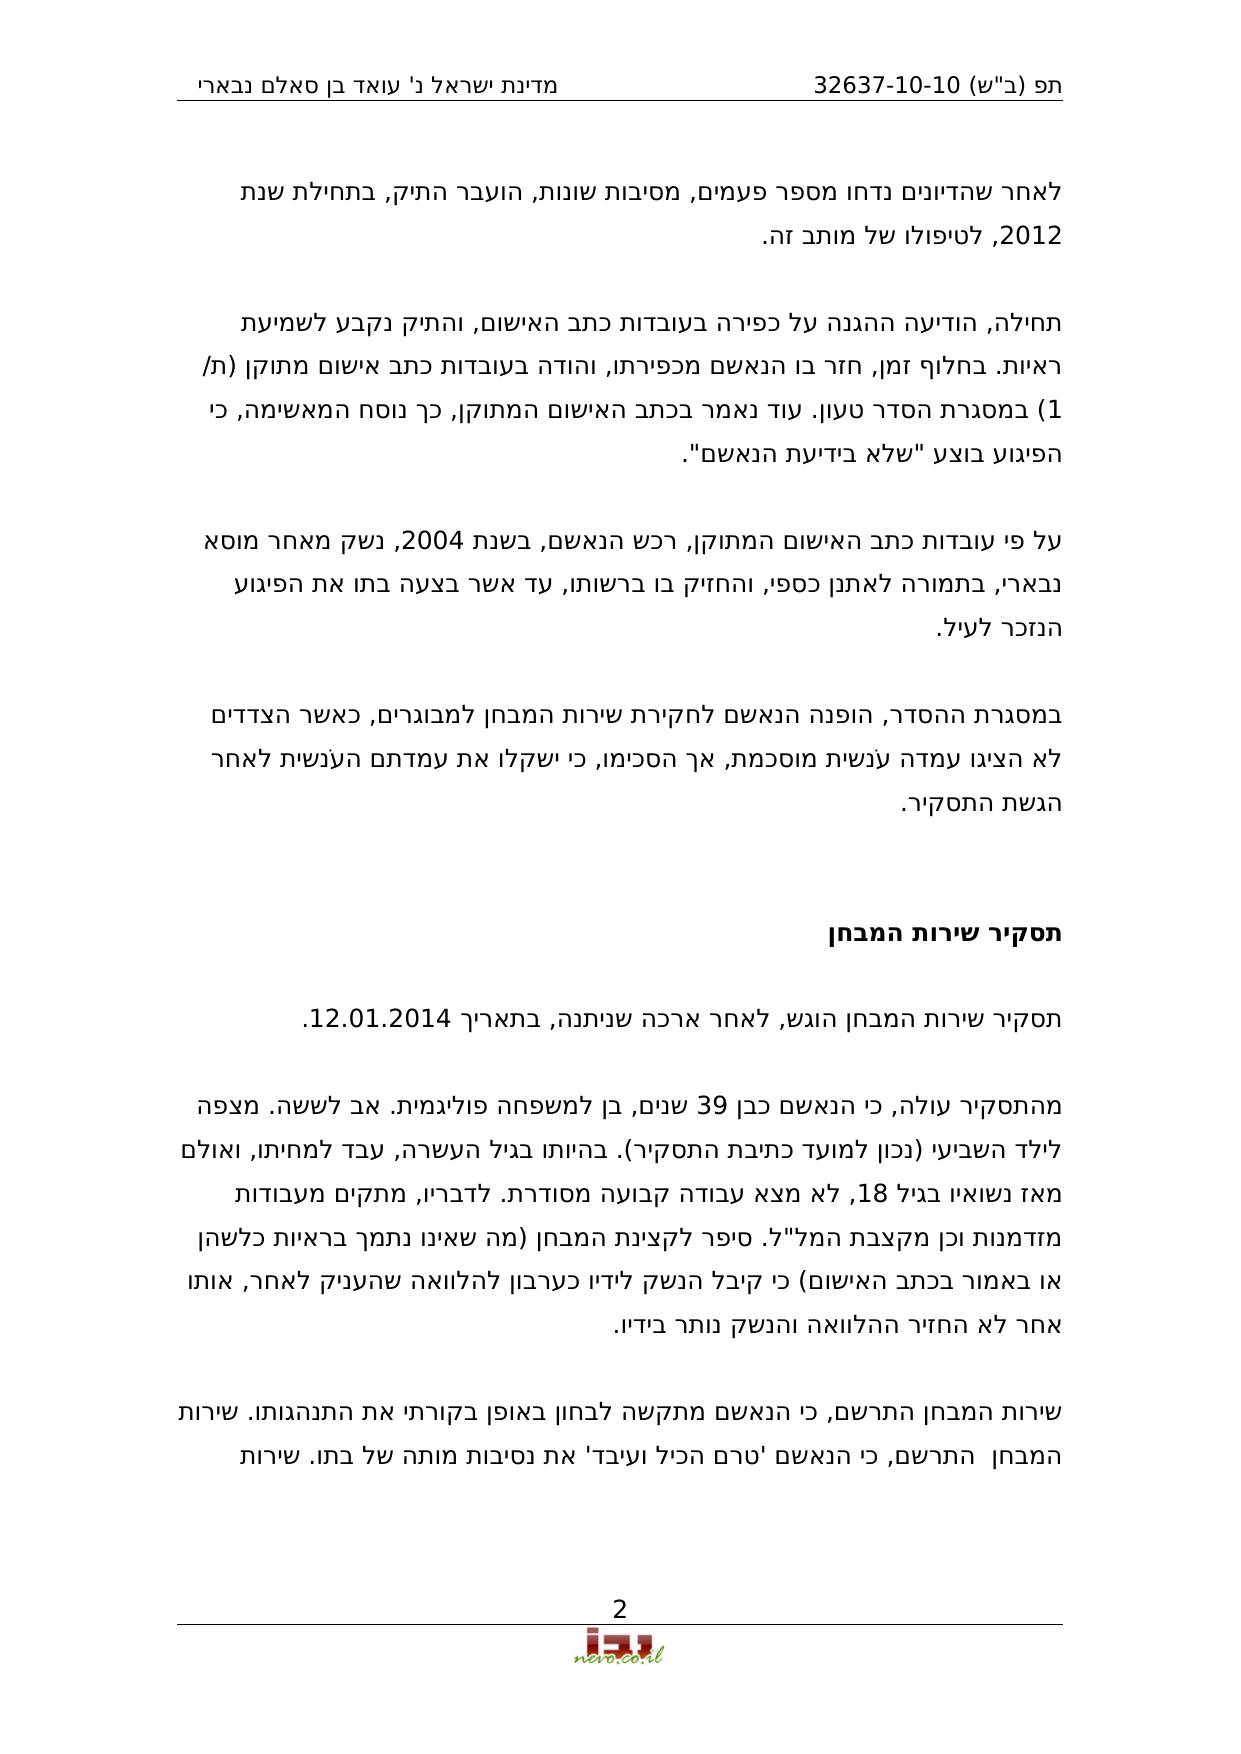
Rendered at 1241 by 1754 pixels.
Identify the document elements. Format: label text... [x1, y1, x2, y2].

text לאחר שהדיונים נדחו מספר פעמים, מסיבות שונות, הועבר התיק, בתחילת שנת 2012, לטיפולו של מותב זה. [177, 177, 1063, 250]
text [177, 1397, 1063, 1470]
text מהתסקיר עולה, כי הנאשם כבן 39 שנים, בן למשפחה פוליגמית. אב לששה. מצפה לילד השביעי (נכון למועד כתיבת התסקיר). בהיותו בגיל העשרה, עבד למחיתו, ואולם מאז נשואיו בגיל 18, לא מצא עבודה קבועה מסודרת. לדבריו, מתקים מעבודות מזדמנות וכן מקצבת המל"ל. סיפר לקצינת המבחן (מה שאינו נתמך בראיות כלשהן או באמור בכתב האישום) כי קיבל הנשק לידיו כערבון להלוואה שהעניק לאחר, אותו אחר לא החזיר ההלוואה והנשק נותר בידיו. [177, 1092, 1063, 1339]
picture [574, 1627, 666, 1665]
text תחילה, הודיעה ההגנה על כפירה בעובדות כתב האישום, והתיק נקבע לשמיעת ראיות. בחלוף זמן, חזר בו הנאשם מכפירתו, והודה בעובדות כתב אישום מתוקן (ת/1) במסגרת הסדר טעון. עוד נאמר בכתב האישום המתוקן, כך נוסח המאשימה, כי הפיגוע בוצע "שלא בידיעת הנאשם". [177, 308, 1063, 468]
text במסגרת ההסדר, הופנה הנאשם לחקירת שירות המבחן למבוגרים, כאשר הצדדים לא הציגו עמדה עֹנשית מוסכמת, אך הסכימו, כי ישקלו את עמדתם העֹנשית לאחר הגשת התסקיר. [177, 700, 1063, 817]
text תסקיר שירות המבחן הוגש, לאחר ארכה שניתנה, בתאריך 12.01.2014. [177, 1005, 1063, 1034]
text תסקיר שירות המבחן [177, 918, 1063, 947]
text על פי עובדות כתב האישום המתוקן, רכש הנאשם, בשנת 2004, נשק מאחר מוסא נבארי, בתמורה לאתנן כספי, והחזיק בו ברשותו, עד אשר בצעה בתו את הפיגוע הנזכר לעיל. [177, 526, 1063, 643]
